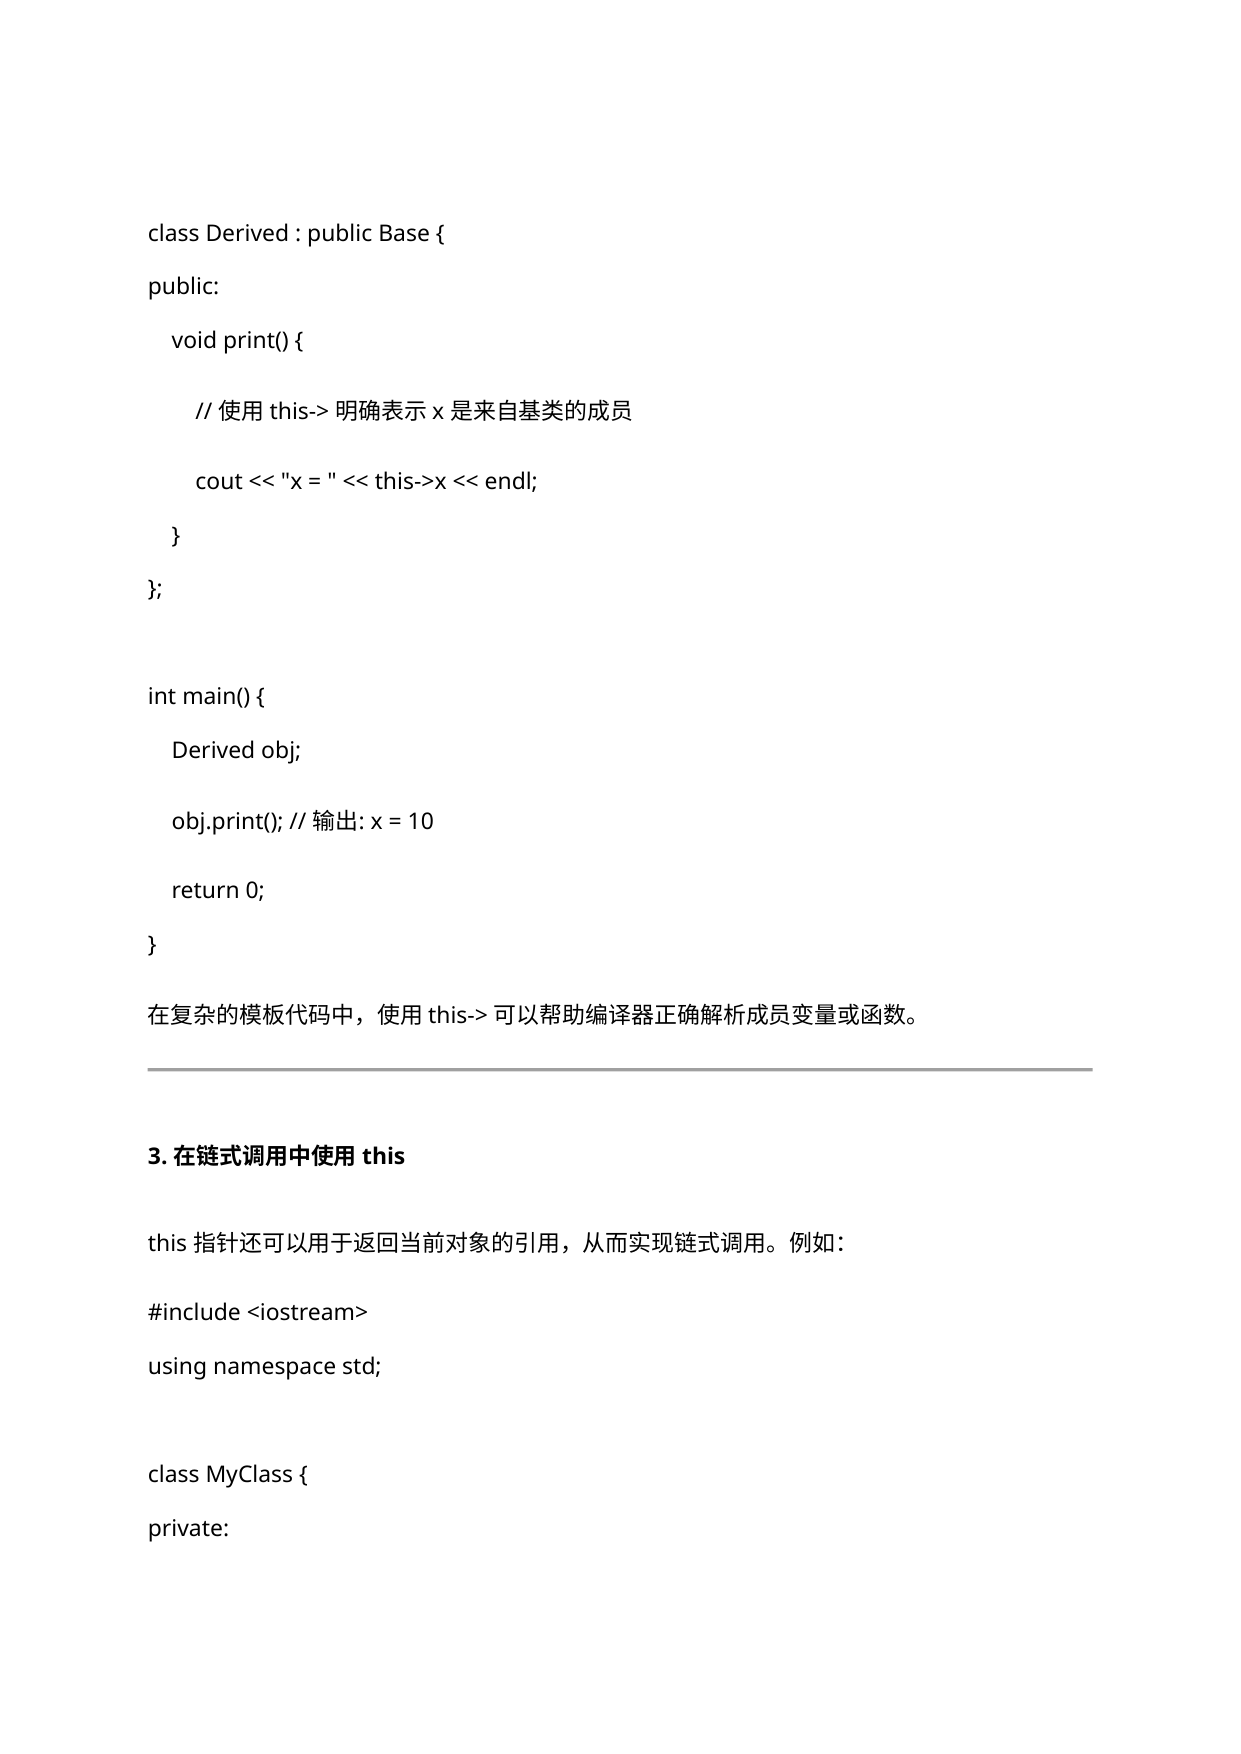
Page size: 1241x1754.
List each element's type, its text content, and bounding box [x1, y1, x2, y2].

text this 指针还可以用于返回当前对象的引用，从而实现链式调用。例如： [148, 1209, 1092, 1274]
text } [148, 928, 1092, 960]
text // 使用 this-> 明确表示 x 是来自基类的成员 [148, 377, 1092, 442]
text public: [148, 270, 1092, 302]
text obj.print(); // 输出: x = 10 [148, 787, 1092, 852]
text #include <iostream> [148, 1295, 1092, 1328]
text void print() { [148, 323, 1092, 356]
text 在复杂的模板代码中，使用 this-> 可以帮助编译器正确解析成员变量或函数。 [148, 982, 1092, 1047]
text class Derived : public Base { [148, 216, 1092, 248]
text }; [148, 572, 1092, 604]
text private: [148, 1511, 1092, 1543]
text } [148, 518, 1092, 550]
text int main() { [148, 679, 1092, 712]
text class MyClass { [148, 1457, 1092, 1489]
text using namespace std; [148, 1349, 1092, 1382]
text return 0; [148, 874, 1092, 906]
text cout << "x = " << this->x << endl; [148, 464, 1092, 497]
text Derived obj; [148, 733, 1092, 766]
text 3. 在链式调用中使用 this [148, 1122, 1092, 1187]
